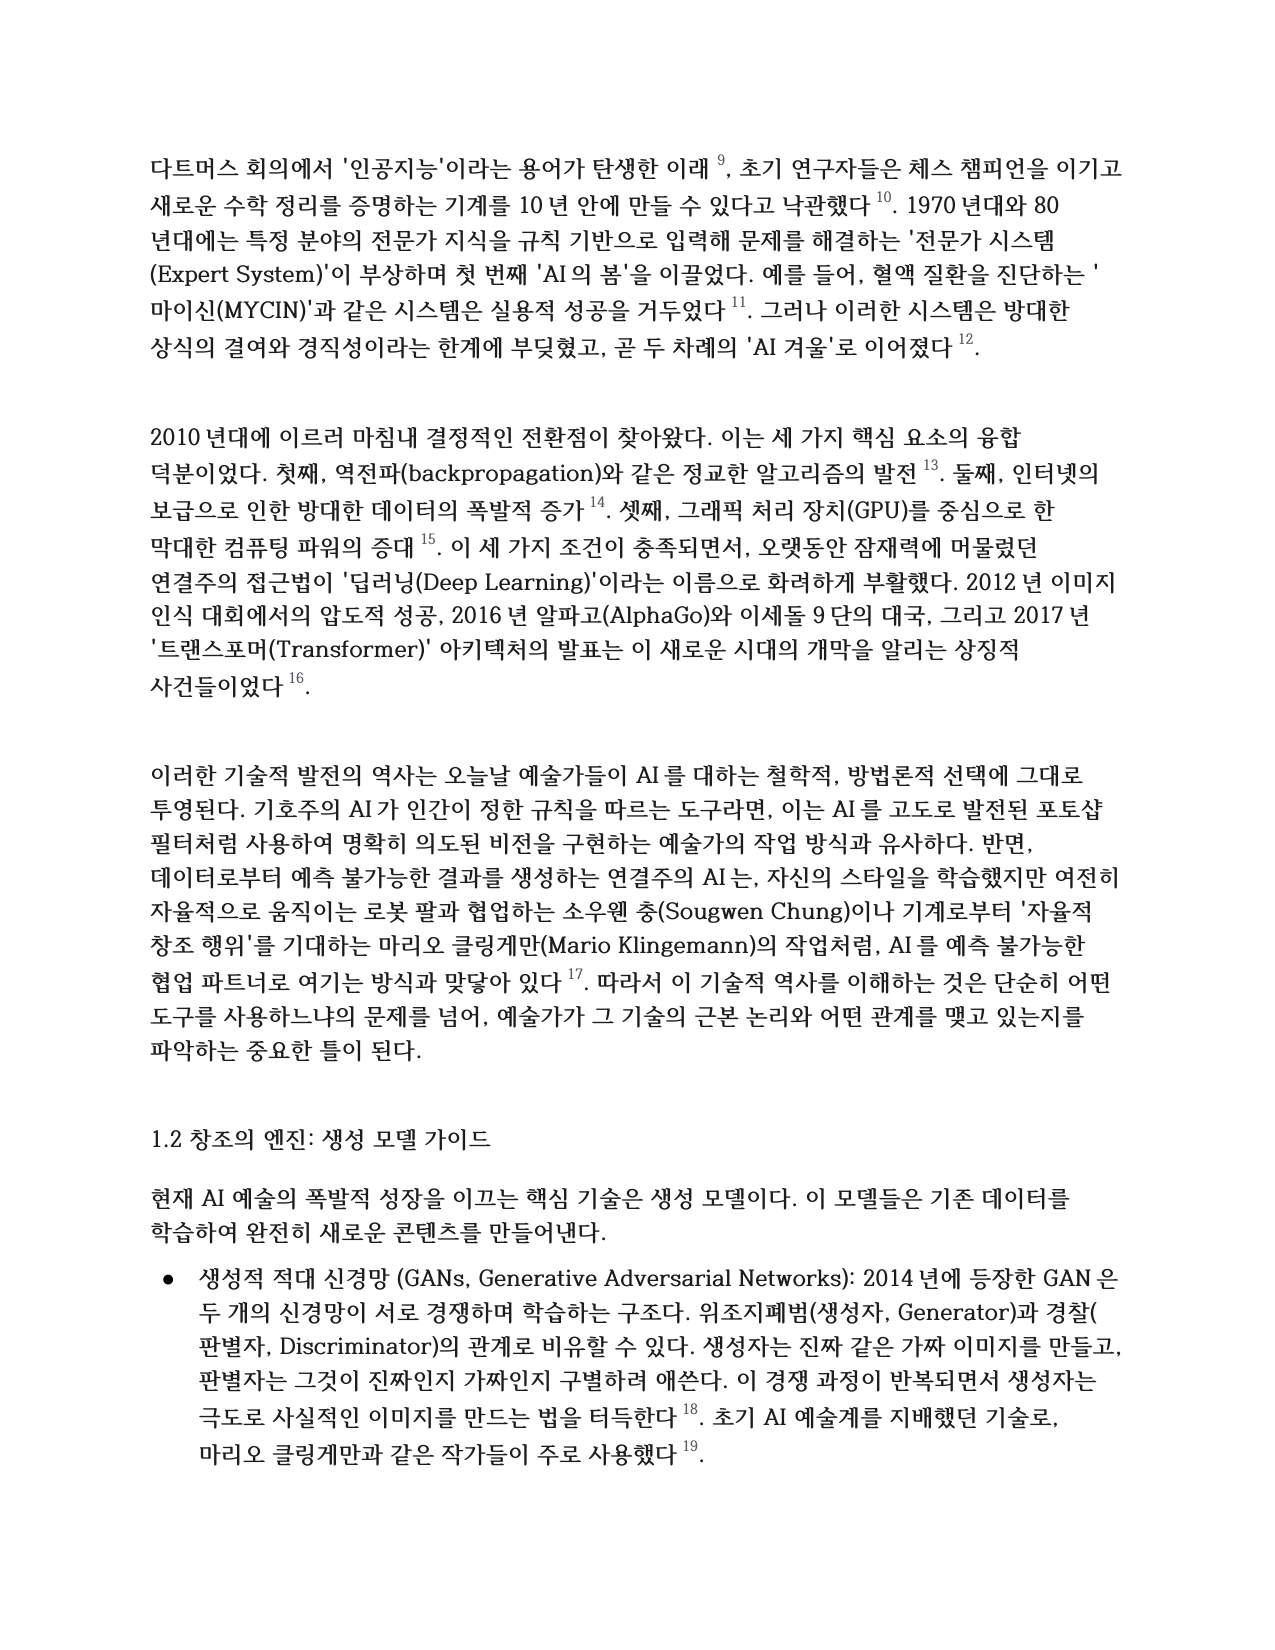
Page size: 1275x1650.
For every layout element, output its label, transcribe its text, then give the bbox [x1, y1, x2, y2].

list 생성적 적대 신경망 (GANs, Generative Adversarial Networks): 2014년에 등장한 GAN은 두 개의 신경망이 서로 경쟁하며 학습하는 구조다. 위조지폐범(생성자, Generator)과 경찰(판별자, Discriminator)의 관계로 비유할 수 있다. 생성자는 진짜 같은 가짜 이미지를 만들고, 판별자는 그것이 진짜인지 가짜인지 구별하려 애쓴다. 이 경쟁 과정이 반복되면서 생성자는 극도로 사실적인 이미지를 만드는 법을 터득한다18. 초기 AI 예술계를 지배했던 기술로, 마리오 클링게만과 같은 작가들이 주로 사용했다19. [161, 1262, 1125, 1498]
text 현재 AI 예술의 폭발적 성장을 이끄는 핵심 기술은 생성 모델이다. 이 모델들은 기존 데이터를 학습하여 완전히 새로운 콘텐츠를 만들어낸다. [150, 1182, 1125, 1246]
text 이러한 기술적 발전의 역사는 오늘날 예술가들이 AI를 대하는 철학적, 방법론적 선택에 그대로 투영된다. 기호주의 AI가 인간이 정한 규칙을 따르는 도구라면, 이는 AI를 고도로 발전된 포토샵 필터처럼 사용하여 명확히 의도된 비전을 구현하는 예술가의 작업 방식과 유사하다. 반면, 데이터로부터 예측 불가능한 결과를 생성하는 연결주의 AI는, 자신의 스타일을 학습했지만 여전히 자율적으로 움직이는 로봇 팔과 협업하는 소우웬 충(Sougwen Chung)이나 기계로부터 '자율적 창조 행위'를 기대하는 마리오 클링게만(Mario Klingemann)의 작업처럼, AI를 예측 불가능한 협업 파트너로 여기는 방식과 맞닿아 있다17. 따라서 이 기술적 역사를 이해하는 것은 단순히 어떤 도구를 사용하느냐의 문제를 넘어, 예술가가 그 기술의 근본 논리와 어떤 관계를 맺고 있는지를 파악하는 중요한 틀이 된다. [150, 759, 1125, 1064]
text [150, 150, 1125, 361]
text 2010년대에 이르러 마침내 결정적인 전환점이 찾아왔다. 이는 세 가지 핵심 요소의 융합 덕분이었다. 첫째, 역전파(backpropagation)와 같은 정교한 알고리즘의 발전13. 둘째, 인터넷의 보급으로 인한 방대한 데이터의 폭발적 증가14. 셋째, 그래픽 처리 장치(GPU)를 중심으로 한 막대한 컴퓨팅 파워의 증대15. 이 세 가지 조건이 충족되면서, 오랫동안 잠재력에 머물렀던 연결주의 접근법이 '딥러닝(Deep Learning)'이라는 이름으로 화려하게 부활했다. 2012년 이미지 인식 대회에서의 압도적 성공, 2016년 알파고(AlphaGo)와 이세돌 9단의 대국, 그리고 2017년 '트랜스포머(Transformer)' 아키텍처의 발표는 이 새로운 시대의 개막을 알리는 상징적 사건들이었다16. [150, 421, 1125, 700]
text 1.2 창조의 엔진: 생성 모델 가이드 [150, 1123, 1125, 1153]
